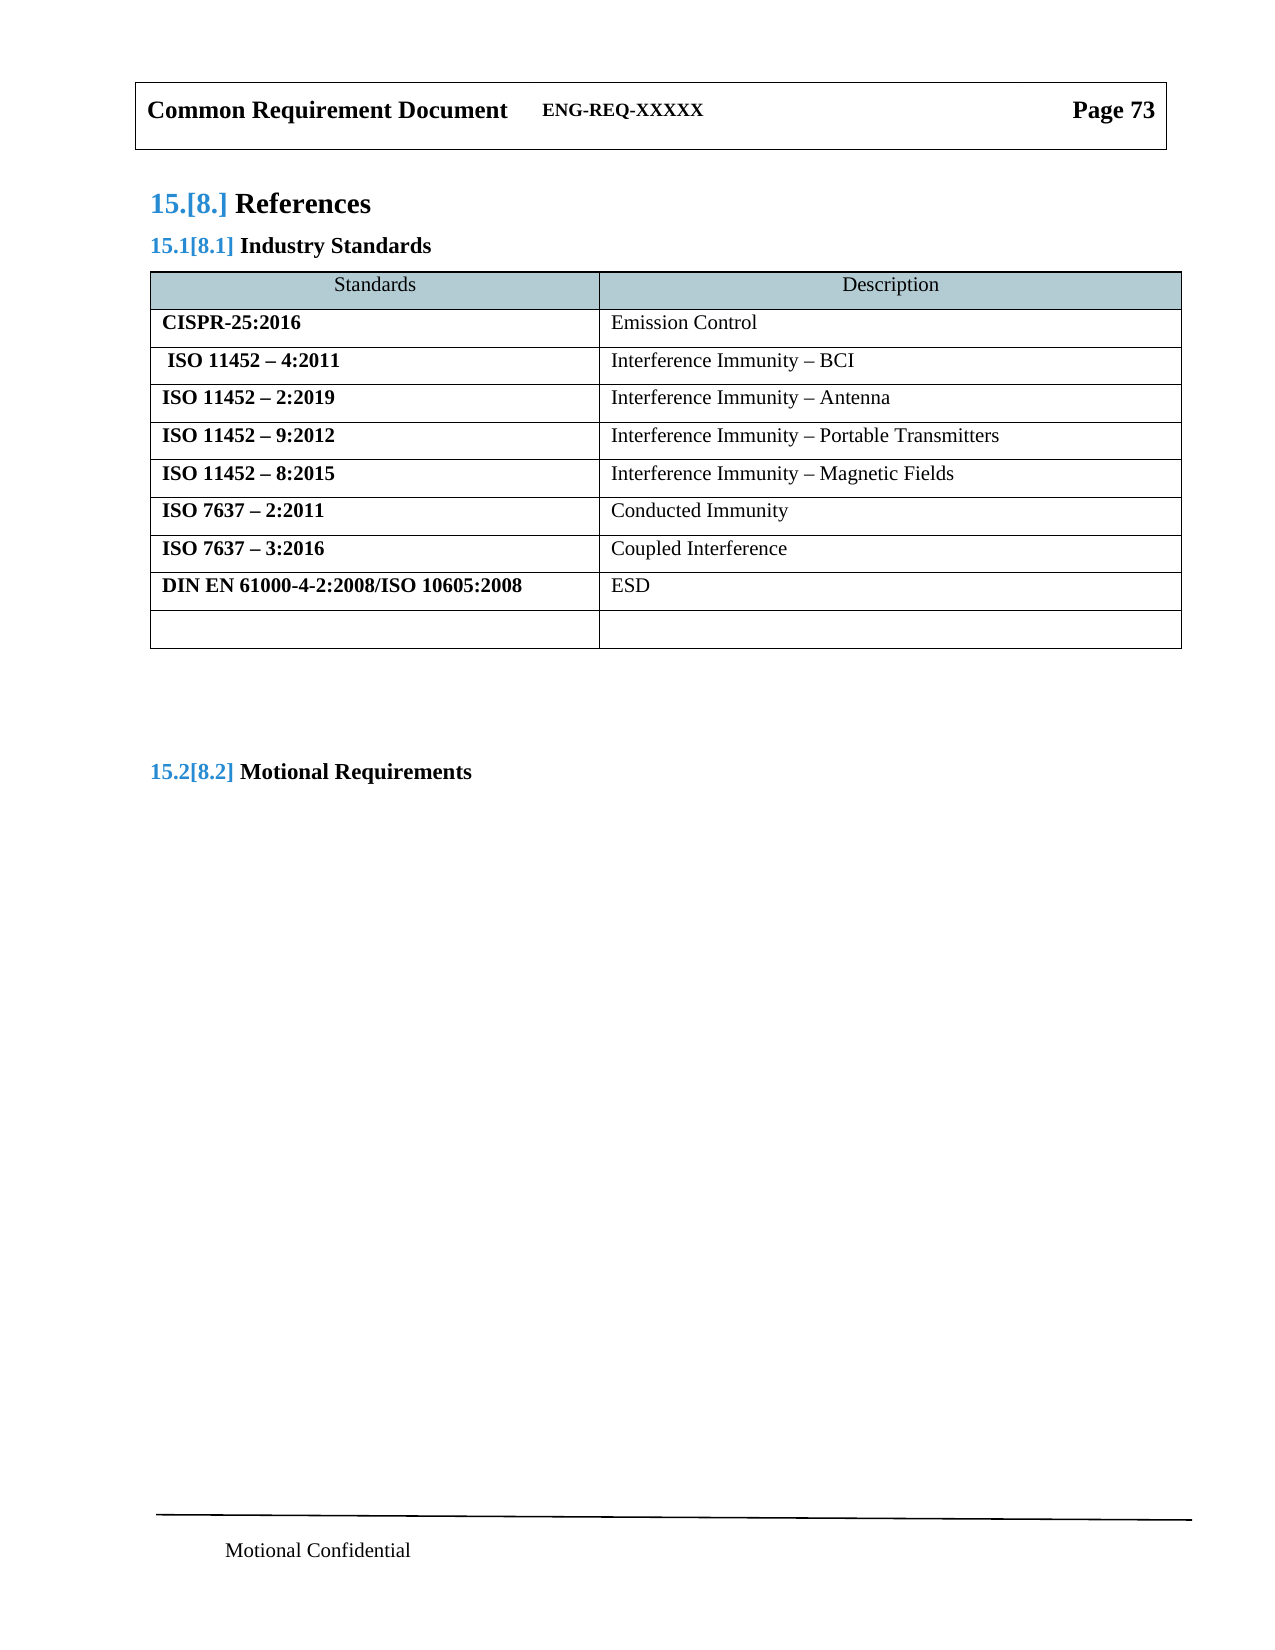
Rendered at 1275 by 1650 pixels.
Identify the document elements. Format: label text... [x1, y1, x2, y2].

subtitle Motional Requirements [150, 758, 1152, 784]
table_cell ISO 7637 – 3:2016 [151, 536, 599, 572]
table_cell ESD [600, 573, 1181, 610]
table_cell [600, 611, 1181, 647]
table_cell Interference Immunity – Portable Transmitters [600, 423, 1181, 459]
table_cell Emission Control [600, 310, 1181, 347]
table_cell Interference Immunity – Antenna [600, 385, 1181, 422]
table_cell ISO 11452 – 8:2015 [151, 460, 599, 497]
table_cell ISO 11452 – 9:2012 [151, 423, 599, 459]
table_header Description [600, 273, 1181, 309]
table_cell Conducted Immunity [600, 498, 1181, 534]
table_cell DIN EN 61000-4-2:2008/ISO 10605:2008 [151, 573, 599, 610]
table_cell ISO 11452 – 2:2019 [151, 385, 599, 422]
table_cell [151, 611, 599, 647]
table_cell CISPR-25:2016 [151, 310, 599, 347]
table_cell Interference Immunity – BCI [600, 348, 1181, 384]
table_cell ISO 11452 – 4:2011 [151, 348, 599, 384]
subtitle References [150, 186, 1152, 220]
table_cell Coupled Interference [600, 536, 1181, 572]
table_cell ISO 7637 – 2:2011 [151, 498, 599, 534]
table_cell Interference Immunity – Magnetic Fields [600, 460, 1181, 497]
table_header Standards [151, 273, 599, 309]
subtitle Industry Standards [150, 232, 1152, 259]
